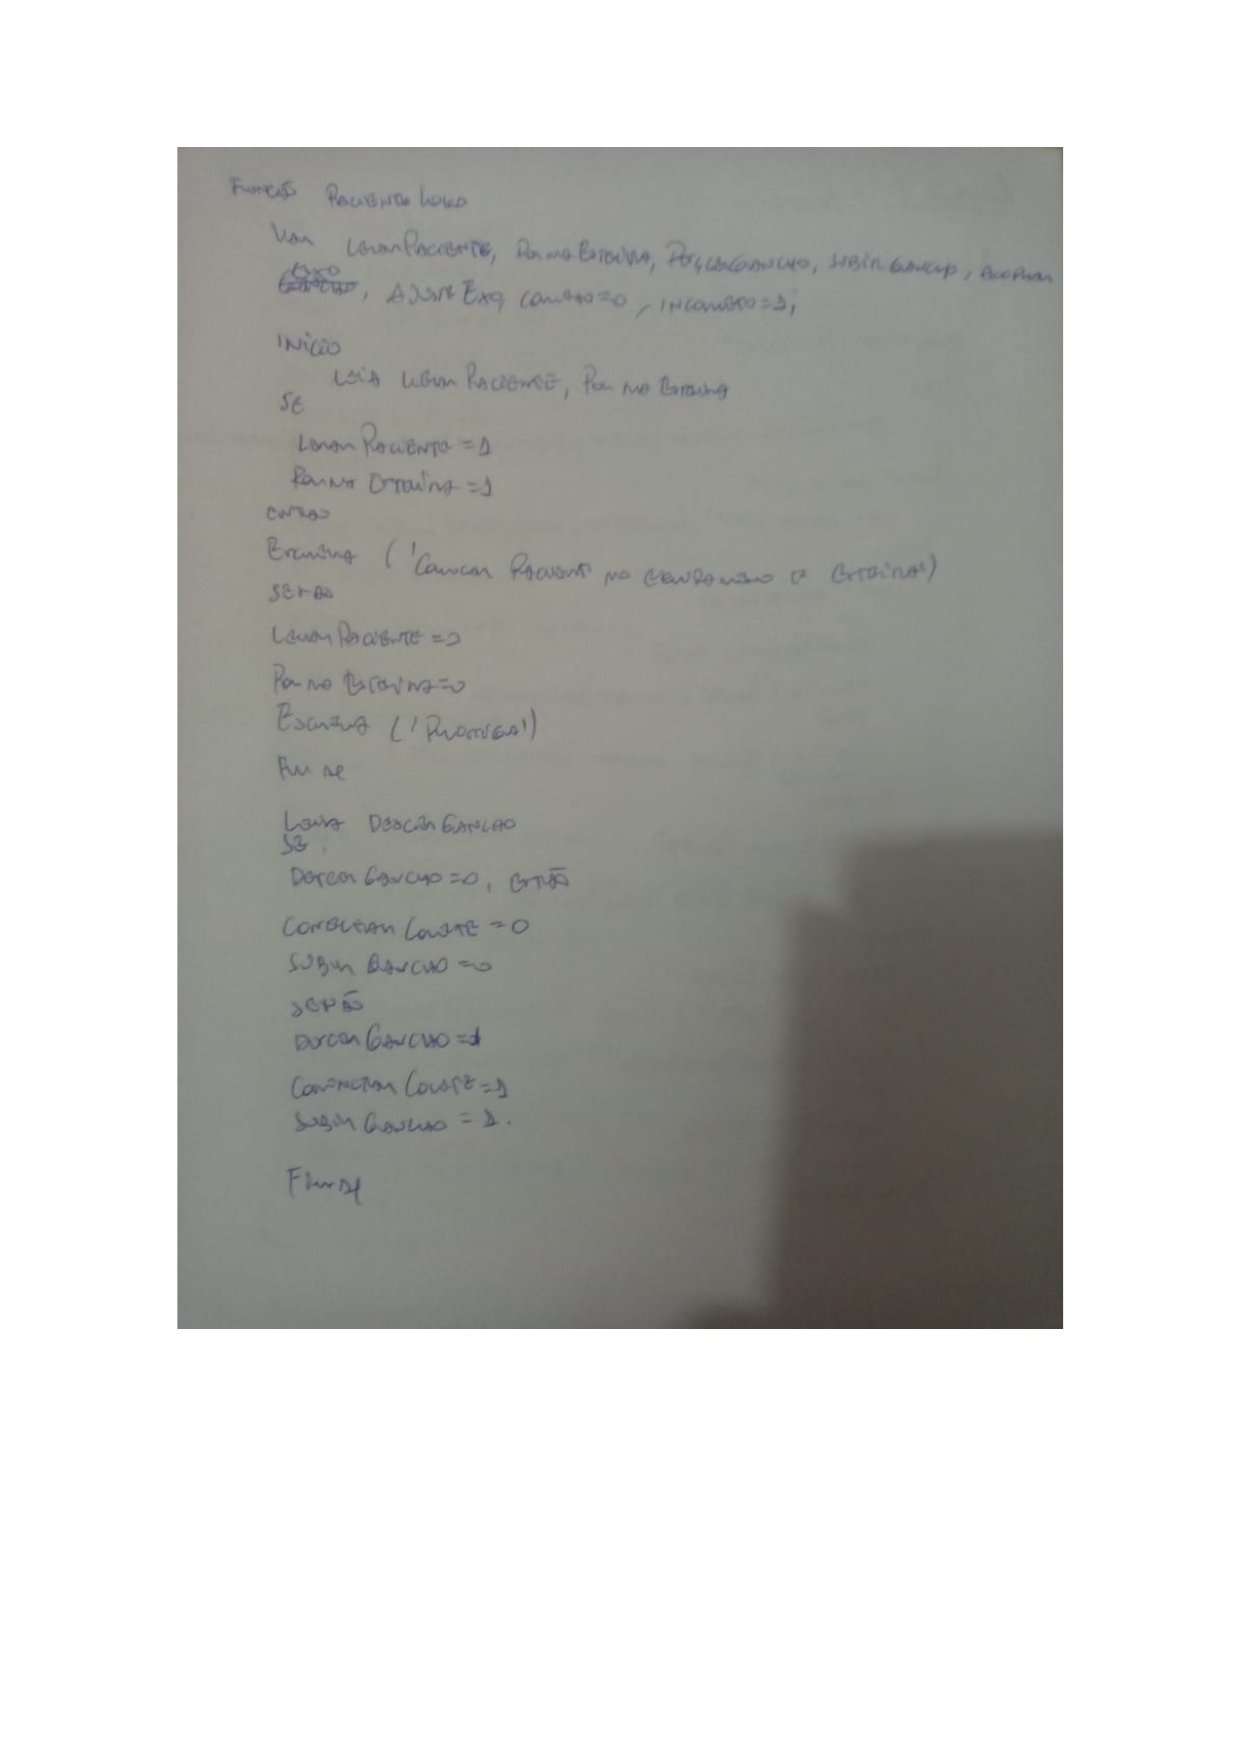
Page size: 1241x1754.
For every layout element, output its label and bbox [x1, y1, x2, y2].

picture [177, 147, 1064, 1329]
